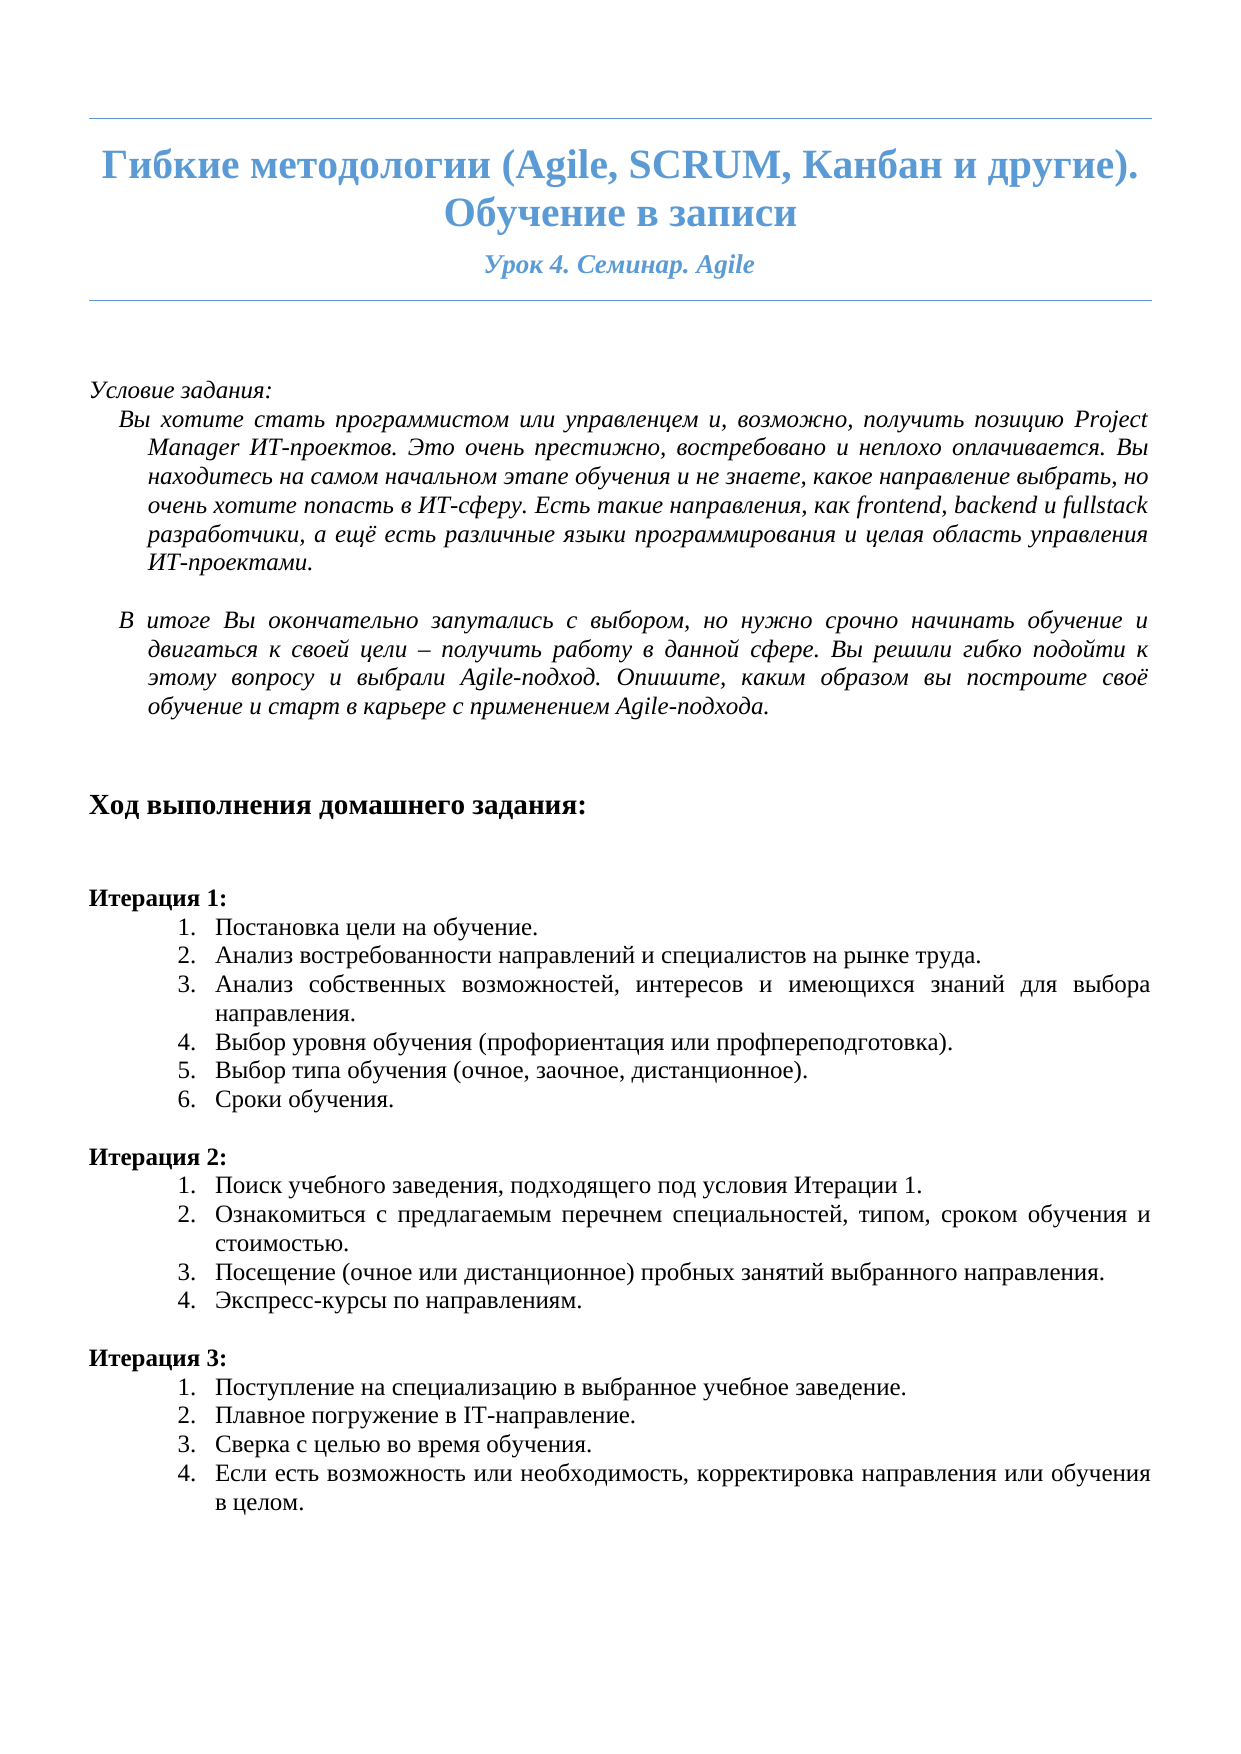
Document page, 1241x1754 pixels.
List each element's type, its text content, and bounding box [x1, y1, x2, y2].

text Итерация 3: [89, 1343, 1152, 1372]
list Анализ собственных возможностей, интересов и имеющихся знаний для выбора направления. [177, 969, 1152, 1027]
list Постановка цели на обучение. [177, 912, 1152, 940]
text Итерация 1: [89, 883, 1152, 912]
list Посещение (очное или дистанционное) пробных занятий выбранного направления. [177, 1257, 1152, 1285]
list Плавное погружение в IT-направление. [177, 1400, 1152, 1429]
list Ознакомиться с предлагаемым перечнем специальностей, типом, сроком обучения и стоимостью. [177, 1199, 1152, 1257]
text Условие задания: [89, 375, 1152, 404]
list Поиск учебного заведения, подходящего под условия Итерации 1. [177, 1170, 1152, 1199]
list Поступление на специализацию в выбранное учебное заведение. [177, 1372, 1152, 1400]
text Урок 4. Семинар. Agile [89, 226, 1152, 300]
list Экспресс-курсы по направлениям. [177, 1285, 1152, 1314]
list Сверка с целью во время обучения. [177, 1429, 1152, 1458]
text Вы хотите стать программистом или управленцем и, возможно, получить позицию Project Manager ИТ-проектов. Это очень престижно, востребовано и неплохо оплачивается. Вы находитесь на самом начальном этапе обучения и не знаете, какое направление выбрать, но очень хотите попасть в ИТ-сферу. Есть такие направления, как frontend, backend и fullstack разработчики, а ещё есть различные языки программирования и целая область управления ИТ-проектами. [118, 404, 1152, 576]
list Сроки обучения. [177, 1084, 1152, 1113]
text Итерация 2: [89, 1142, 1152, 1170]
list Анализ востребованности направлений и специалистов на рынке труда. [177, 940, 1152, 969]
list Если есть возможность или необходимость, корректировка направления или обучения в целом. [177, 1458, 1152, 1515]
text Ход выполнения домашнего задания: [89, 787, 1152, 821]
text Гибкие методологии (Agile, SCRUM, Канбан и другие). Обучение в записи [89, 119, 1152, 226]
list Выбор уровня обучения (профориентация или профпереподготовка). [177, 1027, 1152, 1055]
text В итоге Вы окончательно запутались с выбором, но нужно срочно начинать обучение и двигаться к своей цели – получить работу в данной сфере. Вы решили гибко подойти к этому вопросу и выбрали Agile-подход. Опишите, каким образом вы построите своё обучение и старт в карьере с применением Agile-подхода. [118, 605, 1152, 720]
list Выбор типа обучения (очное, заочное, дистанционное). [177, 1055, 1152, 1084]
